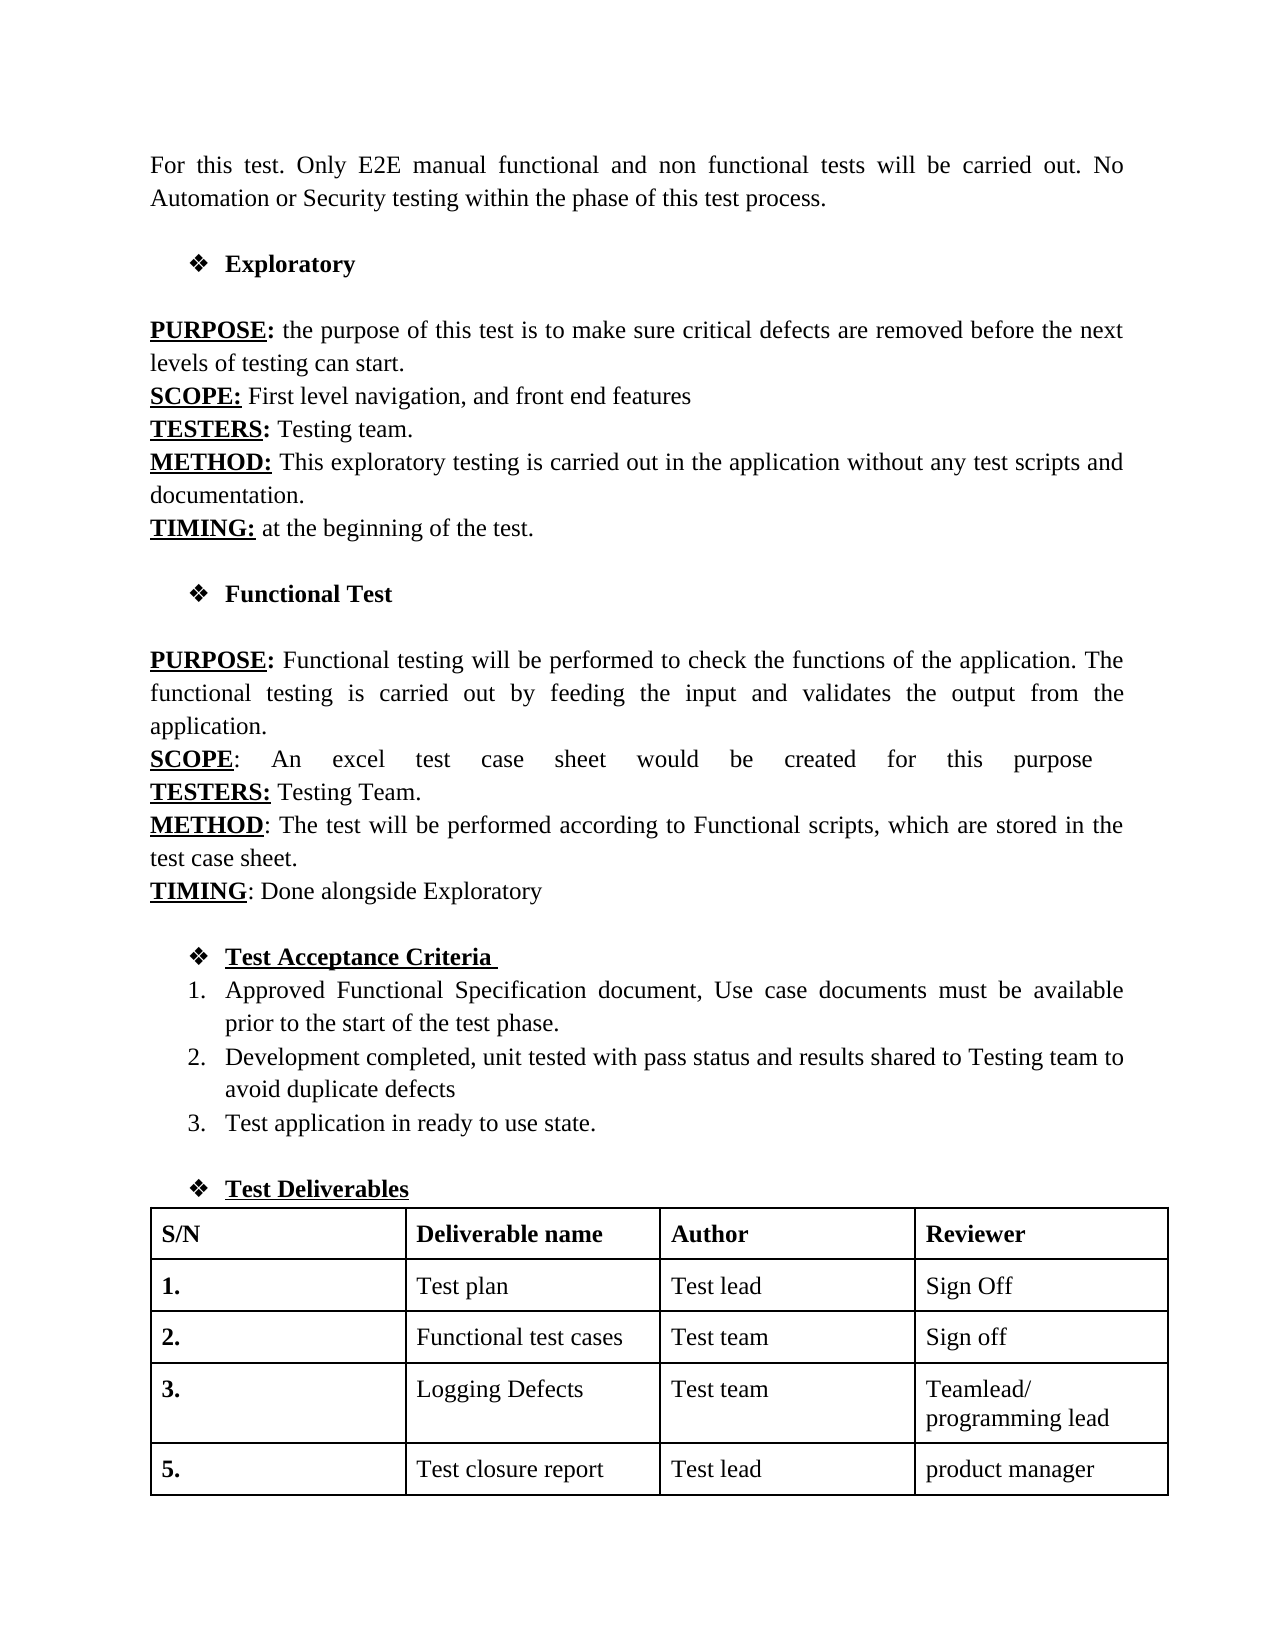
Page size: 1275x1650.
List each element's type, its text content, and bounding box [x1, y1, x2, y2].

list Exploratory [187, 249, 1125, 278]
table_cell Test team [661, 1364, 914, 1442]
text METHOD: This exploratory testing is carried out in the application without any test scripts and documentation. [150, 447, 1125, 509]
list Functional Test [187, 579, 1125, 608]
table_cell Test lead [661, 1444, 914, 1494]
table_cell Test team [661, 1312, 914, 1362]
text PURPOSE: the purpose of this test is to make sure critical defects are removed before the next levels of testing can start. [150, 315, 1125, 377]
table_header Reviewer [916, 1209, 1167, 1258]
table_cell Teamlead/ programming lead [916, 1364, 1167, 1442]
text SCOPE: First level navigation, and front end features [150, 381, 1125, 410]
table_cell Sign off [916, 1312, 1167, 1362]
table_cell Sign Off [916, 1260, 1167, 1310]
list Approved Functional Specification document, Use case documents must be available prior to the start of the test phase. [187, 976, 1125, 1037]
table_cell Functional test cases [407, 1312, 659, 1362]
table_cell Test closure report [407, 1444, 659, 1494]
table_cell Test plan [407, 1260, 659, 1310]
list Test Acceptance Criteria [187, 942, 1125, 971]
table_cell 3. [152, 1364, 405, 1442]
text For this test. Only E2E manual functional and non functional tests will be carried out. No Automation or Security testing within the phase of this test process. [150, 150, 1125, 212]
table_cell 2. [152, 1312, 405, 1362]
table_header Author [661, 1209, 914, 1258]
table_cell product manager [916, 1444, 1167, 1494]
list Development completed, unit tested with pass status and results shared to Testing team to avoid duplicate defects [187, 1042, 1125, 1103]
table_header Deliverable name [407, 1209, 659, 1258]
text TIMING: Done alongside Exploratory [150, 876, 1125, 905]
list Test Deliverables [187, 1174, 1125, 1202]
table_cell Logging Defects [407, 1364, 659, 1442]
list Test application in ready to use state. [187, 1108, 1125, 1136]
table_header S/N [152, 1209, 405, 1258]
table_cell 1. [152, 1260, 405, 1310]
text TIMING: at the beginning of the test. [150, 513, 1125, 542]
table_cell Test lead [661, 1260, 914, 1310]
table_cell 5. [152, 1444, 405, 1494]
text SCOPE: An excel test case sheet would be created for this purpose TESTERS: Testing Team. [150, 744, 1125, 806]
text METHOD: The test will be performed according to Functional scripts, which are stored in the test case sheet. [150, 810, 1125, 872]
text PURPOSE: Functional testing will be performed to check the functions of the application. The functional testing is carried out by feeding the input and validates the output from the application. [150, 645, 1125, 740]
text TESTERS: Testing team. [150, 414, 1125, 443]
